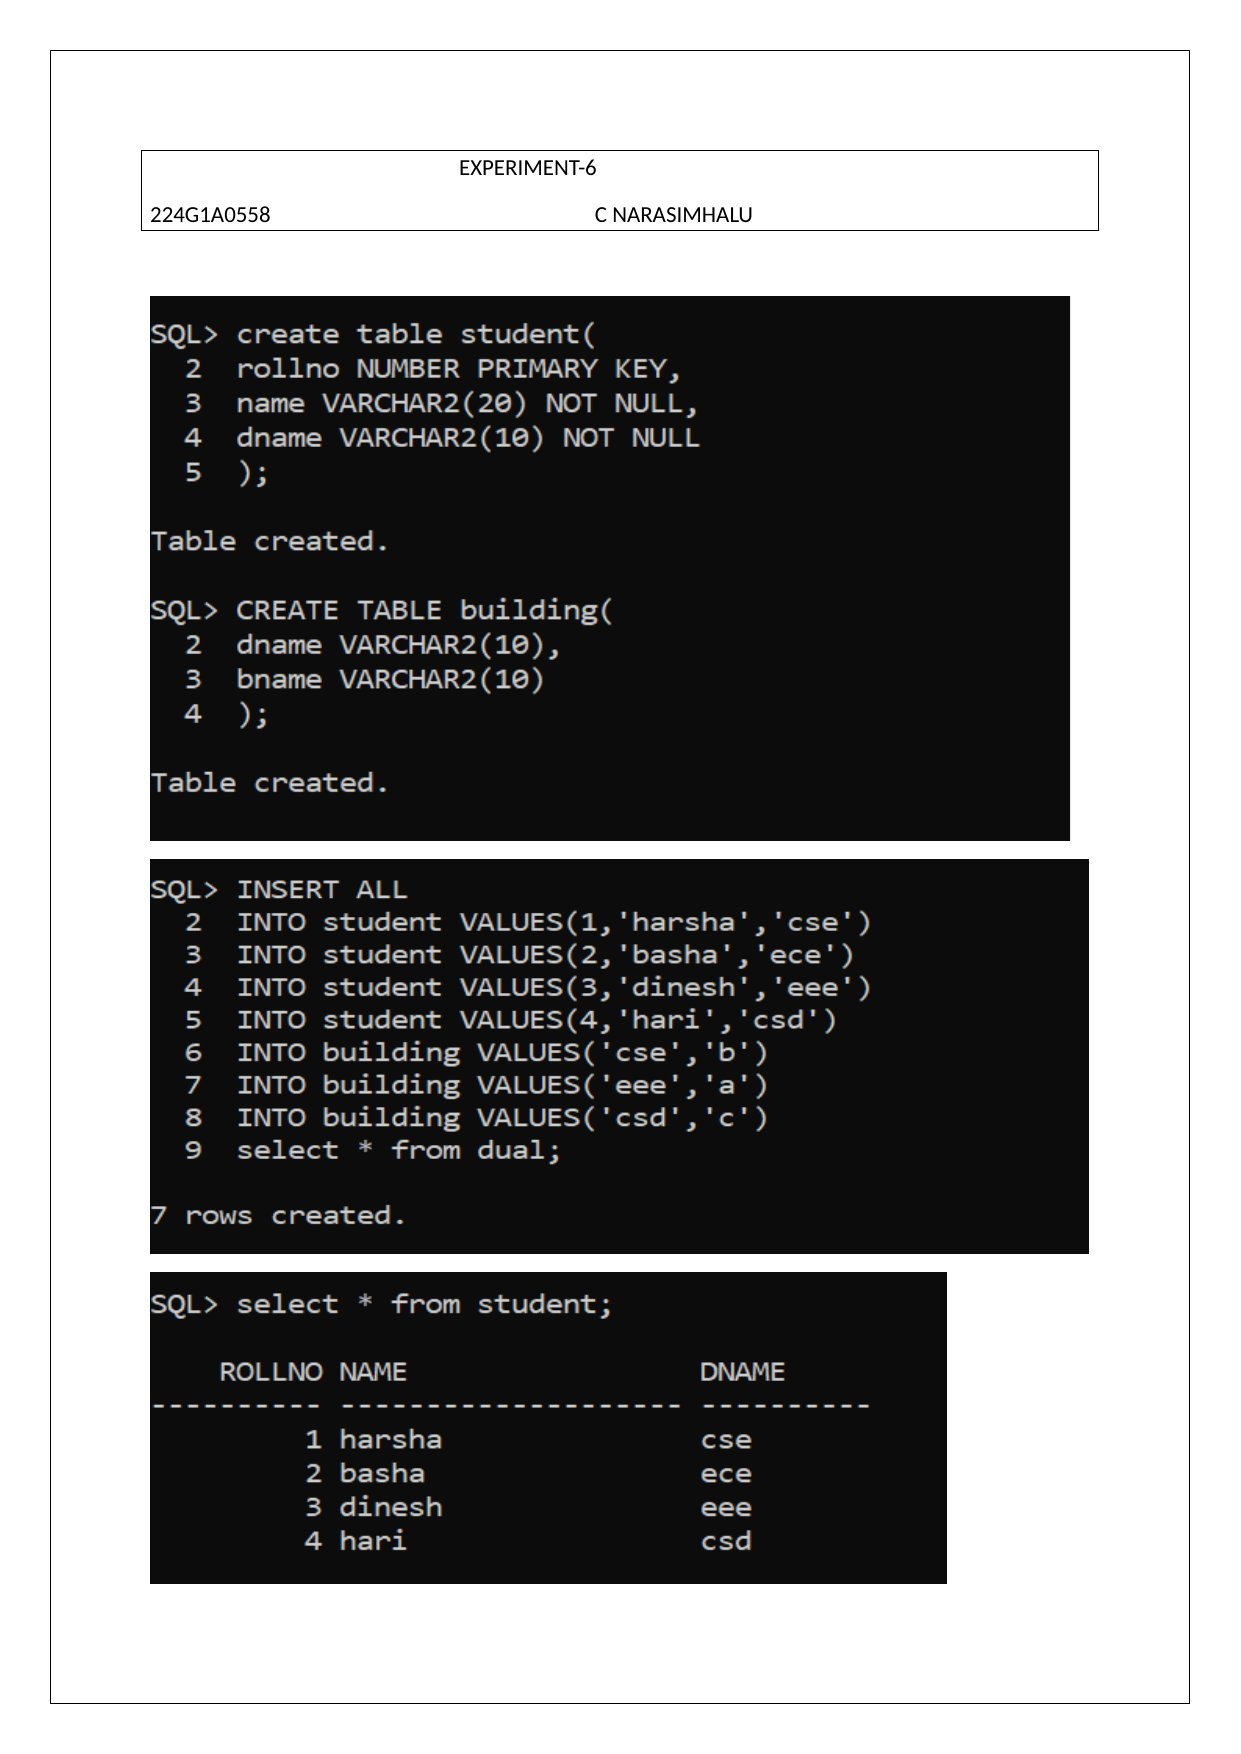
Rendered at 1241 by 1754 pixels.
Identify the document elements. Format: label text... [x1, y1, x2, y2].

text EXPERIMENT-6 [142, 151, 1098, 181]
picture [150, 296, 1071, 841]
picture [150, 1272, 947, 1584]
text 224G1A0558 C NARASIMHALU [142, 197, 1098, 230]
picture [150, 859, 1089, 1254]
